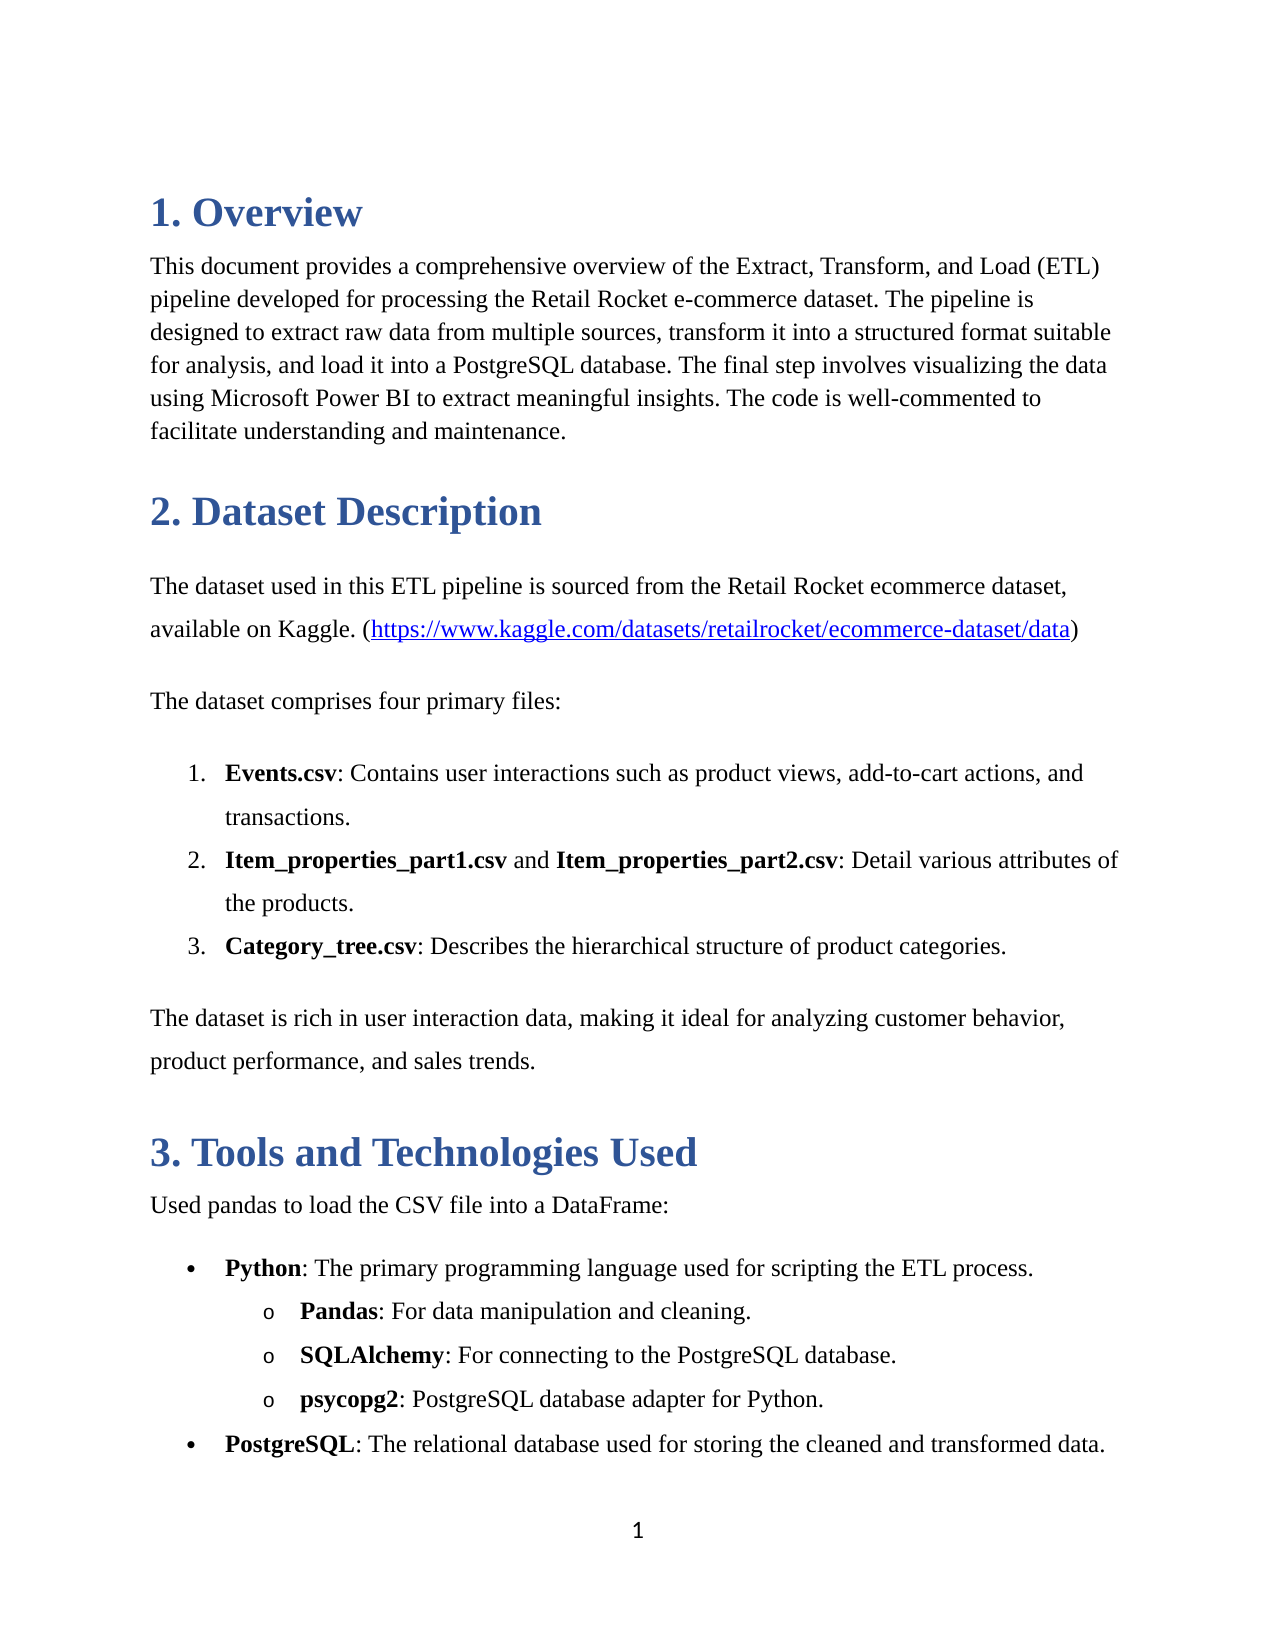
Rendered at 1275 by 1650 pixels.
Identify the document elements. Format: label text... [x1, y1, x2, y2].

list psycopg2: PostgreSQL database adapter for Python. [262, 1384, 1125, 1414]
text Used pandas to load the CSV file into a DataFrame: [150, 1191, 1125, 1219]
list SQLAlchemy: For connecting to the PostgreSQL database. [262, 1340, 1125, 1370]
subtitle 3. Tools and Technologies Used [150, 1127, 1125, 1175]
text The dataset is rich in user interaction data, making it ideal for analyzing customer behavior, product performance, and sales trends. [150, 1003, 1125, 1075]
text This document provides a comprehensive overview of the Extract, Transform, and Load (ETL) pipeline developed for processing the Retail Rocket e-commerce dataset. The pipeline is designed to extract raw data from multiple sources, transform it into a structured format suitable for analysis, and load it into a PostgreSQL database. The final step involves visualizing the data using Microsoft Power BI to extract meaningful insights. The code is well-commented to facilitate understanding and maintenance. [150, 251, 1125, 445]
list Category_tree.csv: Describes the hierarchical structure of product categories. [187, 931, 1125, 960]
list Python: The primary programming language used for scripting the ETL process. [187, 1253, 1125, 1281]
text The dataset comprises four primary files: [150, 686, 1125, 715]
subtitle 1. Overview [150, 187, 1125, 235]
list Pandas: For data manipulation and cleaning. [262, 1296, 1125, 1325]
subtitle 2. Dataset Description [150, 487, 1125, 534]
list PostgreSQL: The relational database used for storing the cleaned and transformed data. [187, 1429, 1125, 1458]
text The dataset used in this ETL pipeline is sourced from the Retail Rocket ecommerce dataset, available on Kaggle. (https://www.kaggle.com/datasets/retailrocket/ecommerce-dataset/data) [150, 571, 1125, 643]
list Item_properties_part1.csv and Item_properties_part2.csv: Detail various attributes of the products. [187, 845, 1125, 917]
list Events.csv: Contains user interactions such as product views, add-to-cart actions, and transactions. [187, 758, 1125, 830]
